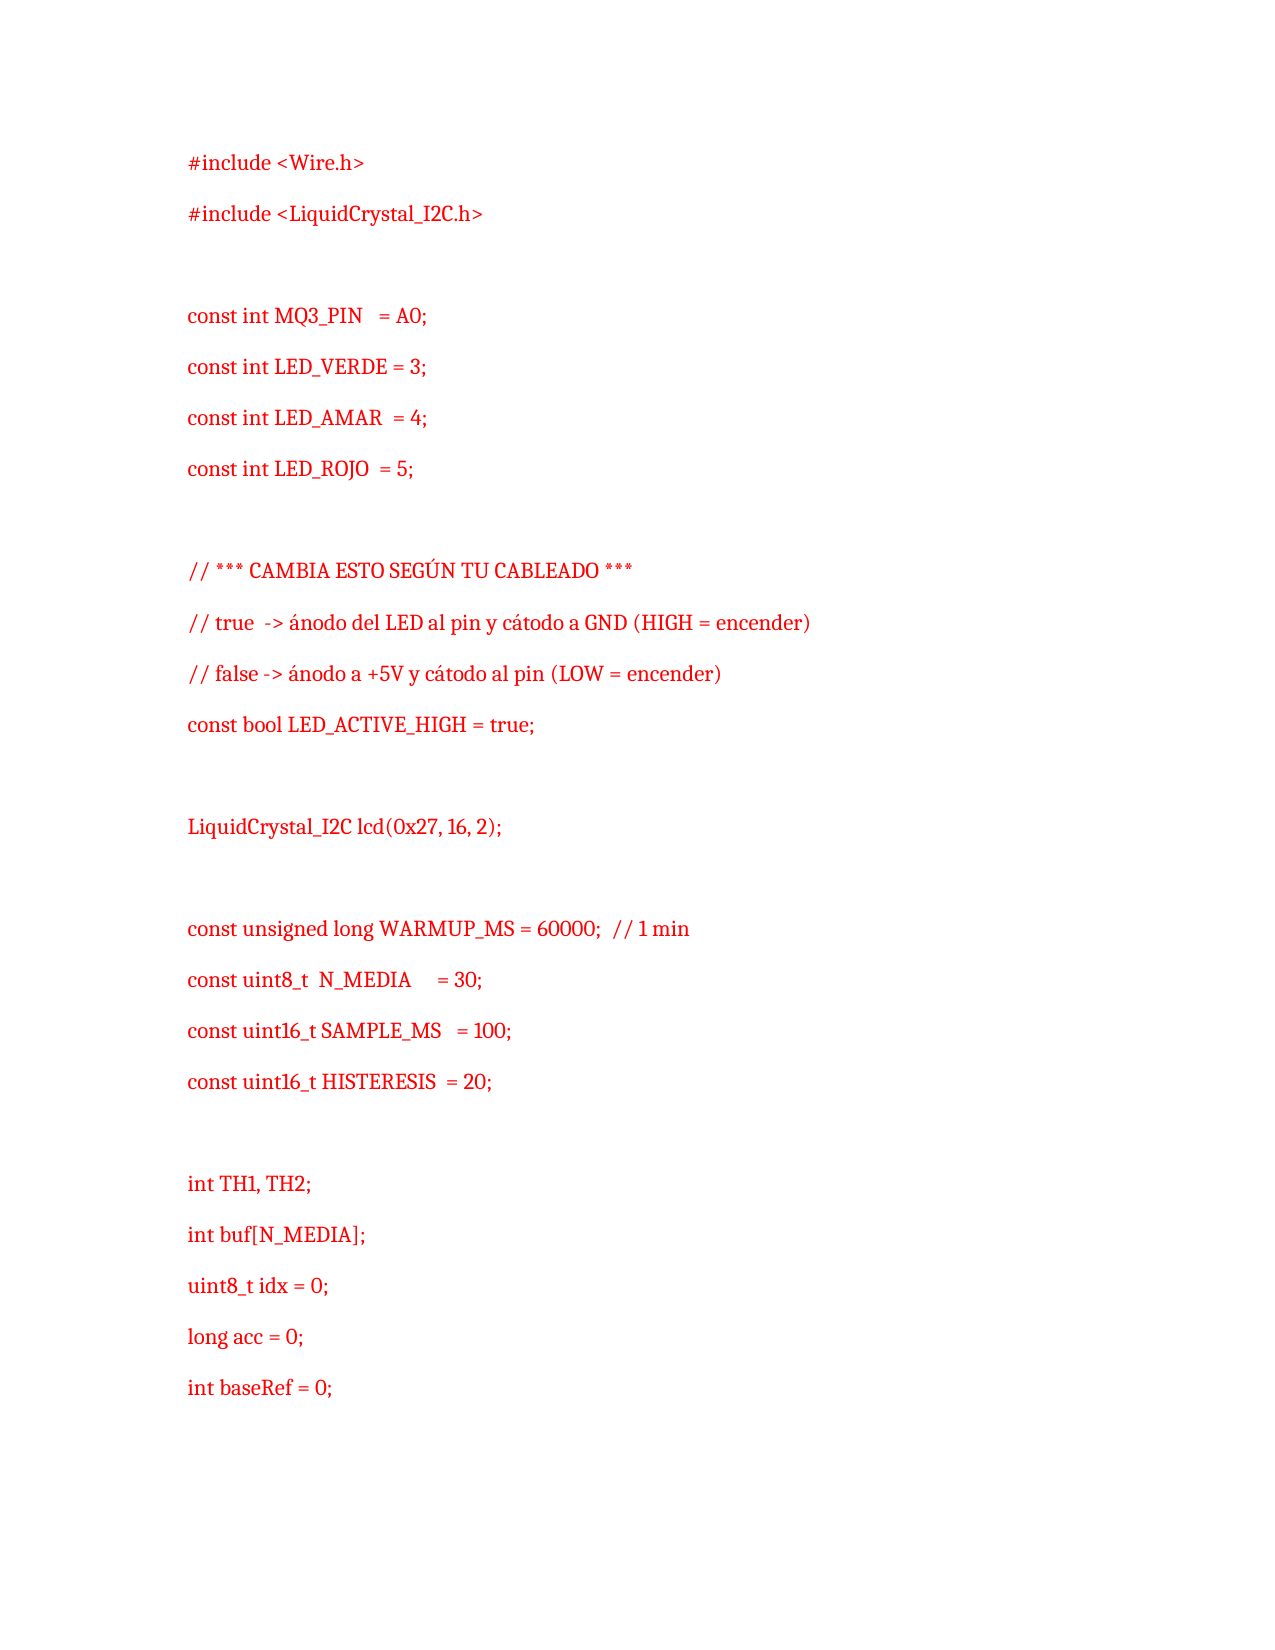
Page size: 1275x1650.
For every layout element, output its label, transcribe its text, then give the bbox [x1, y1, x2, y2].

text const bool LED_ACTIVE_HIGH = true; [187, 711, 1087, 738]
text int TH1, TH2; [187, 1171, 1087, 1197]
text #include <Wire.h> [187, 150, 1087, 176]
text long acc = 0; [187, 1324, 1087, 1350]
text uint8_t idx = 0; [187, 1273, 1087, 1299]
text // false -> ánodo a +5V y cátodo al pin (LOW = encender) [187, 660, 1087, 687]
text // *** CAMBIA ESTO SEGÚN TU CABLEADO *** [187, 558, 1087, 585]
text const uint8_t N_MEDIA = 30; [187, 967, 1087, 993]
text #include <LiquidCrystal_I2C.h> [187, 201, 1087, 227]
text const unsigned long WARMUP_MS = 60000; // 1 min [187, 916, 1087, 942]
text int baseRef = 0; [187, 1375, 1087, 1401]
text const int LED_AMAR = 4; [187, 405, 1087, 432]
text int buf[N_MEDIA]; [187, 1222, 1087, 1248]
text const uint16_t HISTERESIS = 20; [187, 1069, 1087, 1095]
text const uint16_t SAMPLE_MS = 100; [187, 1018, 1087, 1044]
text // true -> ánodo del LED al pin y cátodo a GND (HIGH = encender) [187, 609, 1087, 636]
text const int LED_VERDE = 3; [187, 354, 1087, 381]
text const int MQ3_PIN = A0; [187, 303, 1087, 329]
text LiquidCrystal_I2C lcd(0x27, 16, 2); [187, 813, 1087, 840]
text const int LED_ROJO = 5; [187, 456, 1087, 483]
